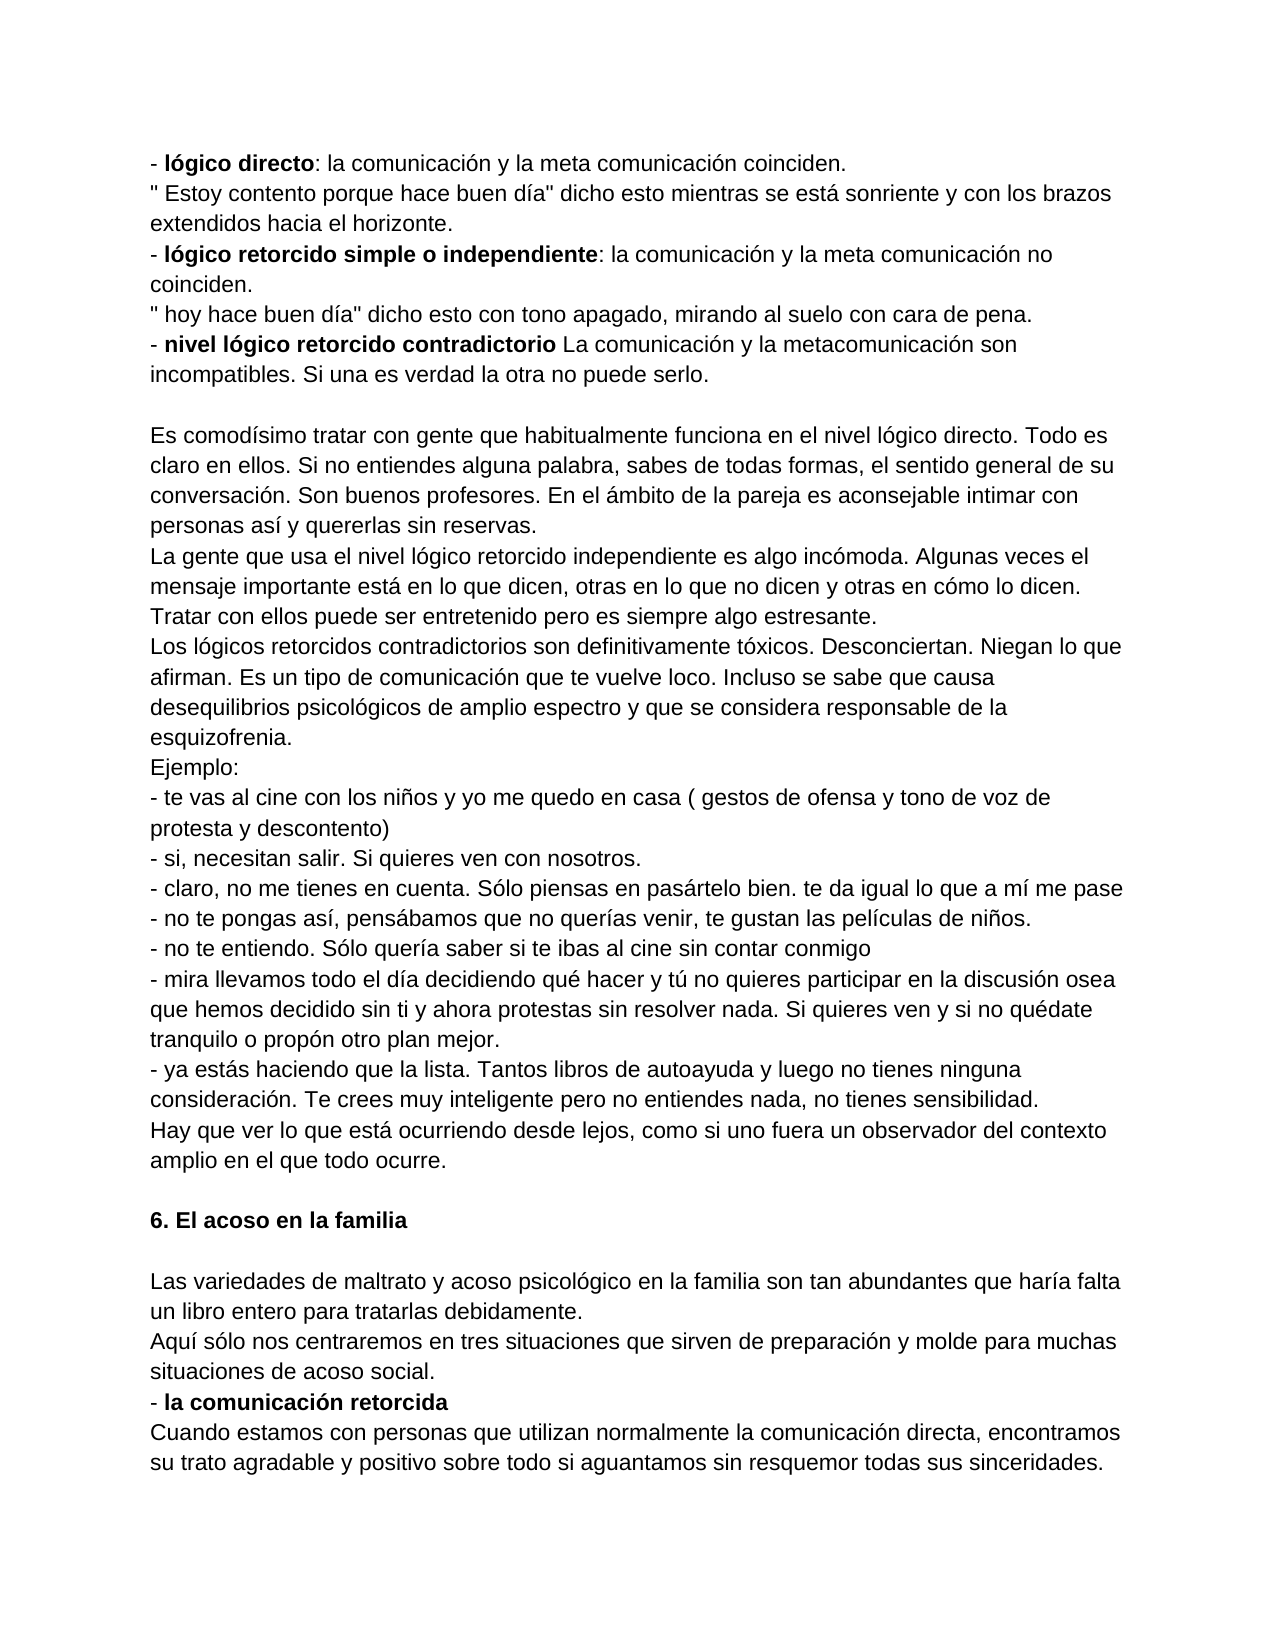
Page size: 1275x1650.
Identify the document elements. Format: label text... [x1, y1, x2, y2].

text Tratar con ellos puede ser entretenido pero es siempre algo estresante. [150, 603, 1125, 629]
text - mira llevamos todo el día decidiendo qué hacer y tú no quieres participar en la discusión osea que hemos decidido sin ti y ahora protestas sin resolver nada. Si quieres ven y si no quédate tranquilo o propón otro plan mejor. [150, 966, 1125, 1052]
text Los lógicos retorcidos contradictorios son definitivamente tóxicos. Desconciertan. Niegan lo que afirman. Es un tipo de comunicación que te vuelve loco. Incluso se sabe que causa desequilibrios psicológicos de amplio espectro y que se considera responsable de la esquizofrenia. [150, 633, 1125, 750]
text Ejemplo: [150, 754, 1125, 781]
text - te vas al cine con los niños y yo me quedo en casa ( gestos de ofensa y tono de voz de protesta y descontento) [150, 784, 1125, 841]
text " Estoy contento porque hace buen día" dicho esto mientras se está sonriente y con los brazos extendidos hacia el horizonte. [150, 180, 1125, 237]
text 6. El acoso en la familia [150, 1207, 1125, 1234]
text Las variedades de maltrato y acoso psicológico en la familia son tan abundantes que haría falta un libro entero para tratarlas debidamente. [150, 1268, 1125, 1324]
text - lógico directo: la comunicación y la meta comunicación coinciden. [150, 150, 1125, 176]
text " hoy hace buen día" dicho esto con tono apagado, mirando al suelo con cara de pena. [150, 301, 1125, 327]
text - claro, no me tienes en cuenta. Sólo piensas en pasártelo bien. te da igual lo que a mí me pase [150, 875, 1125, 901]
text Es comodísimo tratar con gente que habitualmente funciona en el nivel lógico directo. Todo es claro en ellos. Si no entiendes alguna palabra, sabes de todas formas, el sentido general de su conversación. Son buenos profesores. En el ámbito de la pareja es aconsejable intimar con personas así y quererlas sin reservas. [150, 422, 1125, 539]
text Hay que ver lo que está ocurriendo desde lejos, como si uno fuera un observador del contexto amplio en el que todo ocurre. [150, 1117, 1125, 1173]
text - no te entiendo. Sólo quería saber si te ibas al cine sin contar conmigo [150, 935, 1125, 962]
text - lógico retorcido simple o independiente: la comunicación y la meta comunicación no coinciden. [150, 241, 1125, 297]
text - si, necesitan salir. Si quieres ven con nosotros. [150, 845, 1125, 871]
text La gente que usa el nivel lógico retorcido independiente es algo incómoda. Algunas veces el mensaje importante está en lo que dicen, otras en lo que no dicen y otras en cómo lo dicen. [150, 543, 1125, 599]
text Aquí sólo nos centraremos en tres situaciones que sirven de preparación y molde para muchas situaciones de acoso social. [150, 1328, 1125, 1385]
text - la comunicación retorcida [150, 1388, 1125, 1415]
text Cuando estamos con personas que utilizan normalmente la comunicación directa, encontramos su trato agradable y positivo sobre todo si aguantamos sin resquemor todas sus sinceridades. [150, 1419, 1125, 1475]
text - nivel lógico retorcido contradictorio La comunicación y la metacomunicación son incompatibles. Si una es verdad la otra no puede serlo. [150, 331, 1125, 388]
text - no te pongas así, pensábamos que no querías venir, te gustan las películas de niños. [150, 905, 1125, 932]
text - ya estás haciendo que la lista. Tantos libros de autoayuda y luego no tienes ninguna consideración. Te crees muy inteligente pero no entiendes nada, no tienes sensibilidad. [150, 1056, 1125, 1113]
